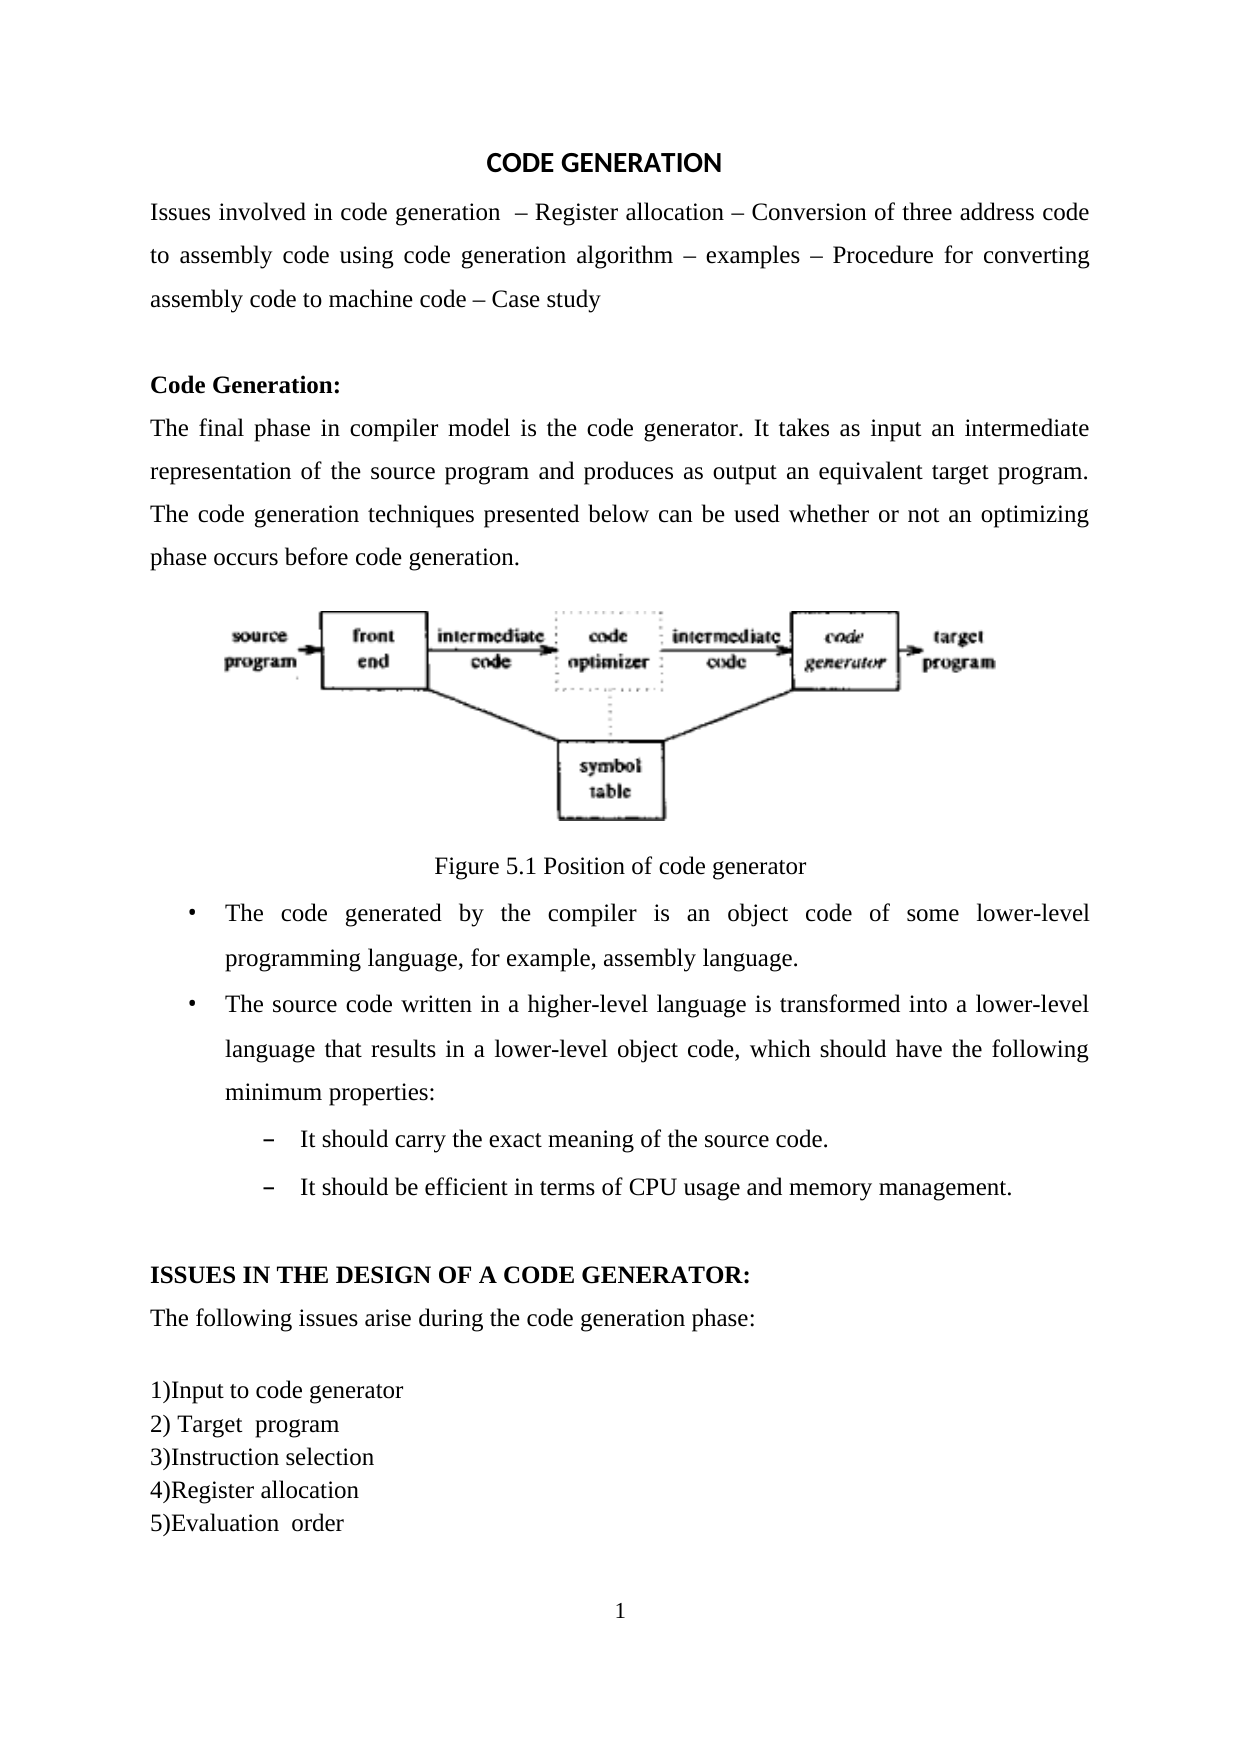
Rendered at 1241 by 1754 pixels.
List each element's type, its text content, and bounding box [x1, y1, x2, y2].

text Issues involved in code generation – Register allocation – Conversion of three address code to assembly code using code generation algorithm – examples – Procedure for converting assembly code to machine code – Case study [150, 197, 1090, 312]
list It should be efficient in terms of CPU usage and memory management. [262, 1169, 1240, 1203]
text Figure 5.1 Position of code generator [434, 851, 1240, 880]
text 3)Instruction selection [150, 1442, 1240, 1470]
text 1)Input to code generator 2) Target program [150, 1376, 405, 1437]
text The following issues arise during the code generation phase: [150, 1303, 1240, 1332]
subtitle Code Generation: [150, 370, 1240, 399]
text The final phase in compiler model is the code generator. It takes as input an intermediate representation of the source program and produces as output an equivalent target program. The code generation techniques presented below can be used whether or not an optimizing phase occurs before code generation. [150, 413, 1090, 571]
subtitle ISSUES IN THE DESIGN OF A CODE GENERATOR: [150, 1260, 1240, 1289]
list It should carry the exact meaning of the source code. [262, 1120, 1240, 1154]
list The code generated by the compiler is an object code of some lower-level programming language, for example, assembly language. [187, 895, 1091, 971]
list The source code written in a higher-level language is transformed into a lower-level language that results in a lower-level object code, which should have the following minimum properties: [187, 986, 1090, 1106]
text CODE GENERATION [486, 144, 1240, 180]
text 4)Register allocation [150, 1475, 1240, 1503]
text 5)Evaluation order [150, 1508, 1240, 1536]
picture [223, 611, 996, 821]
